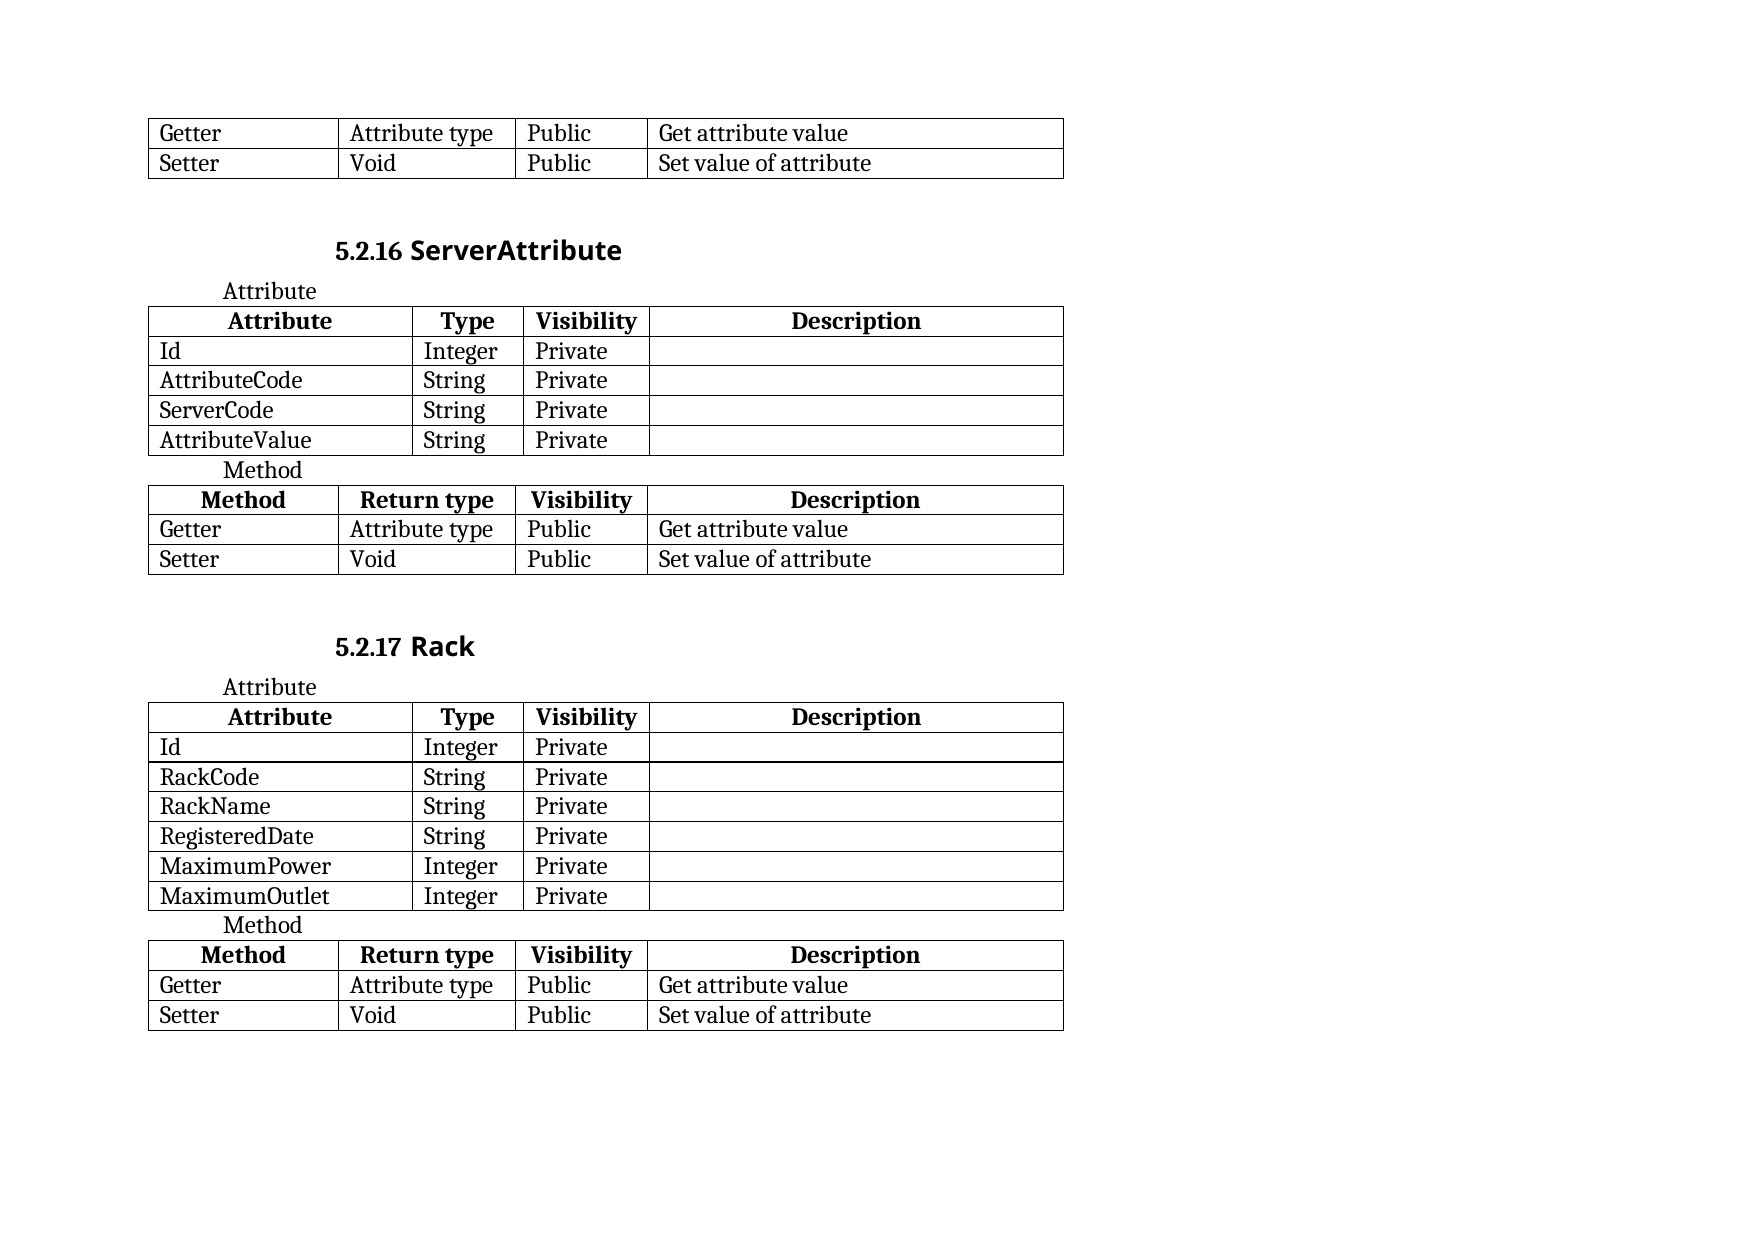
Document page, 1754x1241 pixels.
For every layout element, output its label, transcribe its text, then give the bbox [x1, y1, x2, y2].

table_cell Id [149, 733, 412, 761]
table_header Attribute [149, 703, 412, 732]
table_cell ServerCode [149, 396, 412, 425]
table_cell Set value of attribute [648, 545, 1063, 574]
table_header Type [413, 703, 523, 732]
table_header Attribute [149, 307, 412, 336]
table_cell Set value of attribute [648, 149, 1063, 178]
table_cell Integer [413, 882, 523, 910]
subtitle ServerAttribute [335, 232, 1606, 269]
table_cell RackCode [149, 763, 412, 791]
table_cell String [413, 792, 523, 821]
table_header Description [648, 486, 1063, 514]
table_cell Void [339, 1001, 515, 1029]
table_cell Private [524, 426, 649, 455]
table_header Visibility [524, 307, 649, 336]
table_cell AttributeCode [149, 366, 412, 395]
table_header Method [149, 941, 338, 970]
table_cell Set value of attribute [648, 1001, 1063, 1029]
table_cell Setter [149, 545, 338, 574]
table_cell AttributeValue [149, 426, 412, 455]
table_cell Id [149, 337, 412, 365]
table_cell Integer [413, 733, 523, 761]
table_cell Void [339, 545, 515, 574]
table_cell [650, 852, 1063, 881]
table_cell Public [516, 1001, 647, 1029]
table_header Method [149, 486, 338, 514]
table_cell String [413, 822, 523, 851]
table_cell RegisteredDate [149, 822, 412, 851]
table_header Visibility [516, 486, 647, 514]
table_cell [650, 426, 1063, 455]
table_cell Void [339, 149, 515, 178]
text Attribute [148, 673, 1606, 702]
table_cell Integer [413, 337, 523, 365]
table_cell Private [524, 852, 649, 881]
table_header Description [648, 941, 1063, 970]
table_cell Private [524, 763, 649, 791]
table_cell Private [524, 396, 649, 425]
table_cell Getter [149, 971, 338, 1000]
table_cell String [413, 396, 523, 425]
table_header Description [650, 703, 1063, 732]
table_cell Private [524, 792, 649, 821]
table_cell String [413, 763, 523, 791]
table_cell Attribute type [339, 971, 515, 1000]
text Attribute [148, 277, 1606, 306]
subtitle Rack [335, 628, 1606, 665]
table_cell String [413, 426, 523, 455]
table_cell Integer [413, 852, 523, 881]
table_cell Getter [149, 515, 338, 544]
table_cell Setter [149, 1001, 338, 1029]
table_cell Public [516, 545, 647, 574]
table_cell Private [524, 882, 649, 910]
table_cell Attribute type [339, 119, 515, 148]
table_cell Getter [149, 119, 338, 148]
table_cell [650, 792, 1063, 821]
table_cell Public [516, 515, 647, 544]
table_cell Public [516, 119, 647, 148]
table_cell Private [524, 366, 649, 395]
table_cell Private [524, 733, 649, 761]
text Method [148, 456, 1606, 484]
table_cell Get attribute value [648, 515, 1063, 544]
table_header Visibility [524, 703, 649, 732]
text Method [148, 911, 1606, 940]
table_cell [650, 882, 1063, 910]
table_cell RackName [149, 792, 412, 821]
table_header Return type [339, 486, 515, 514]
table_cell Public [516, 149, 647, 178]
table_cell MaximumOutlet [149, 882, 412, 910]
table_cell Get attribute value [648, 971, 1063, 1000]
table_cell Public [516, 971, 647, 1000]
table_header Visibility [516, 941, 647, 970]
table_cell MaximumPower [149, 852, 412, 881]
table_cell Private [524, 822, 649, 851]
table_cell Private [524, 337, 649, 365]
table_cell Setter [149, 149, 338, 178]
table_header Return type [339, 941, 515, 970]
table_cell Attribute type [339, 515, 515, 544]
table_cell [650, 822, 1063, 851]
table_cell String [413, 366, 523, 395]
table_header Type [413, 307, 523, 336]
table_cell [650, 763, 1063, 791]
table_cell [650, 396, 1063, 425]
table_cell [650, 366, 1063, 395]
table_cell [650, 337, 1063, 365]
table_cell [650, 733, 1063, 761]
table_header Description [650, 307, 1063, 336]
table_cell Get attribute value [648, 119, 1063, 148]
